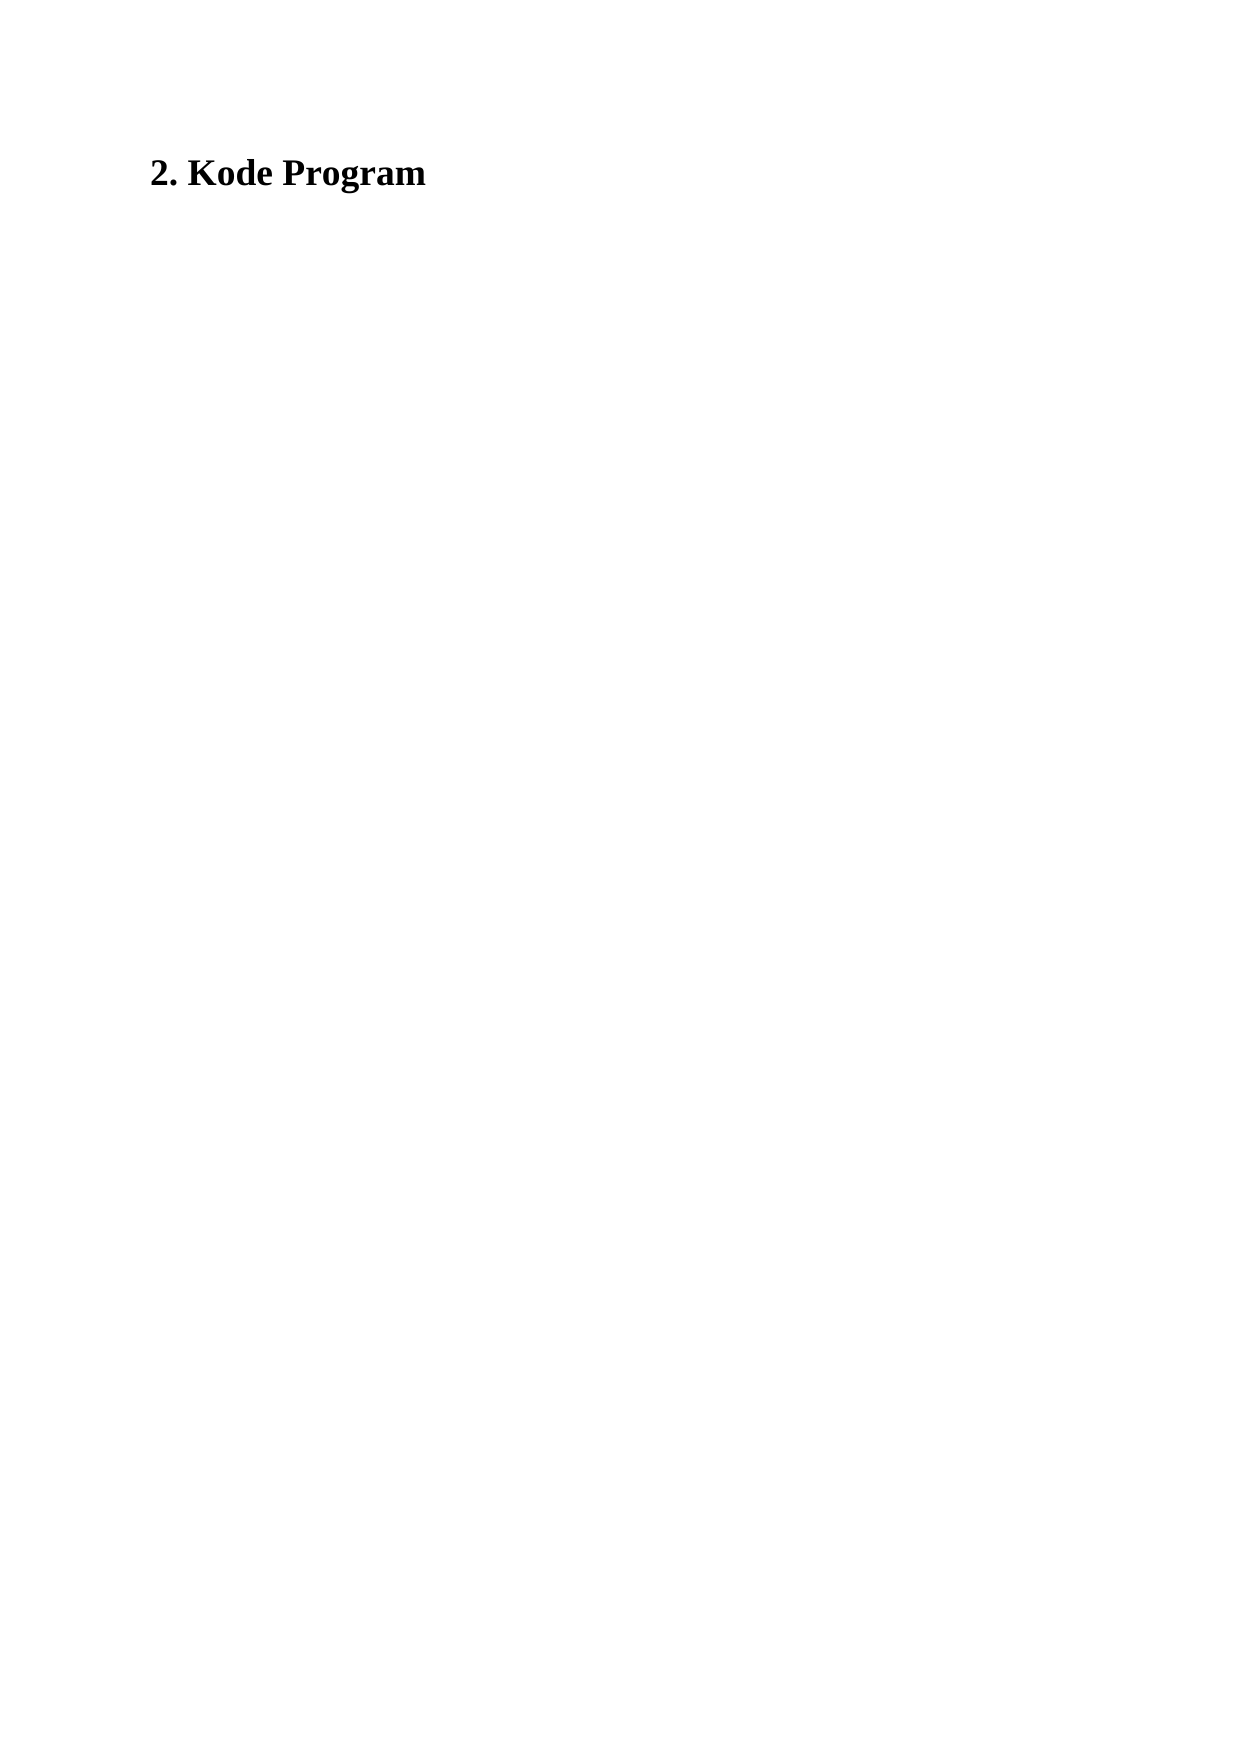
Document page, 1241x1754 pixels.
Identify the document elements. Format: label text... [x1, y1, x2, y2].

subtitle Kode Program [150, 150, 1090, 193]
